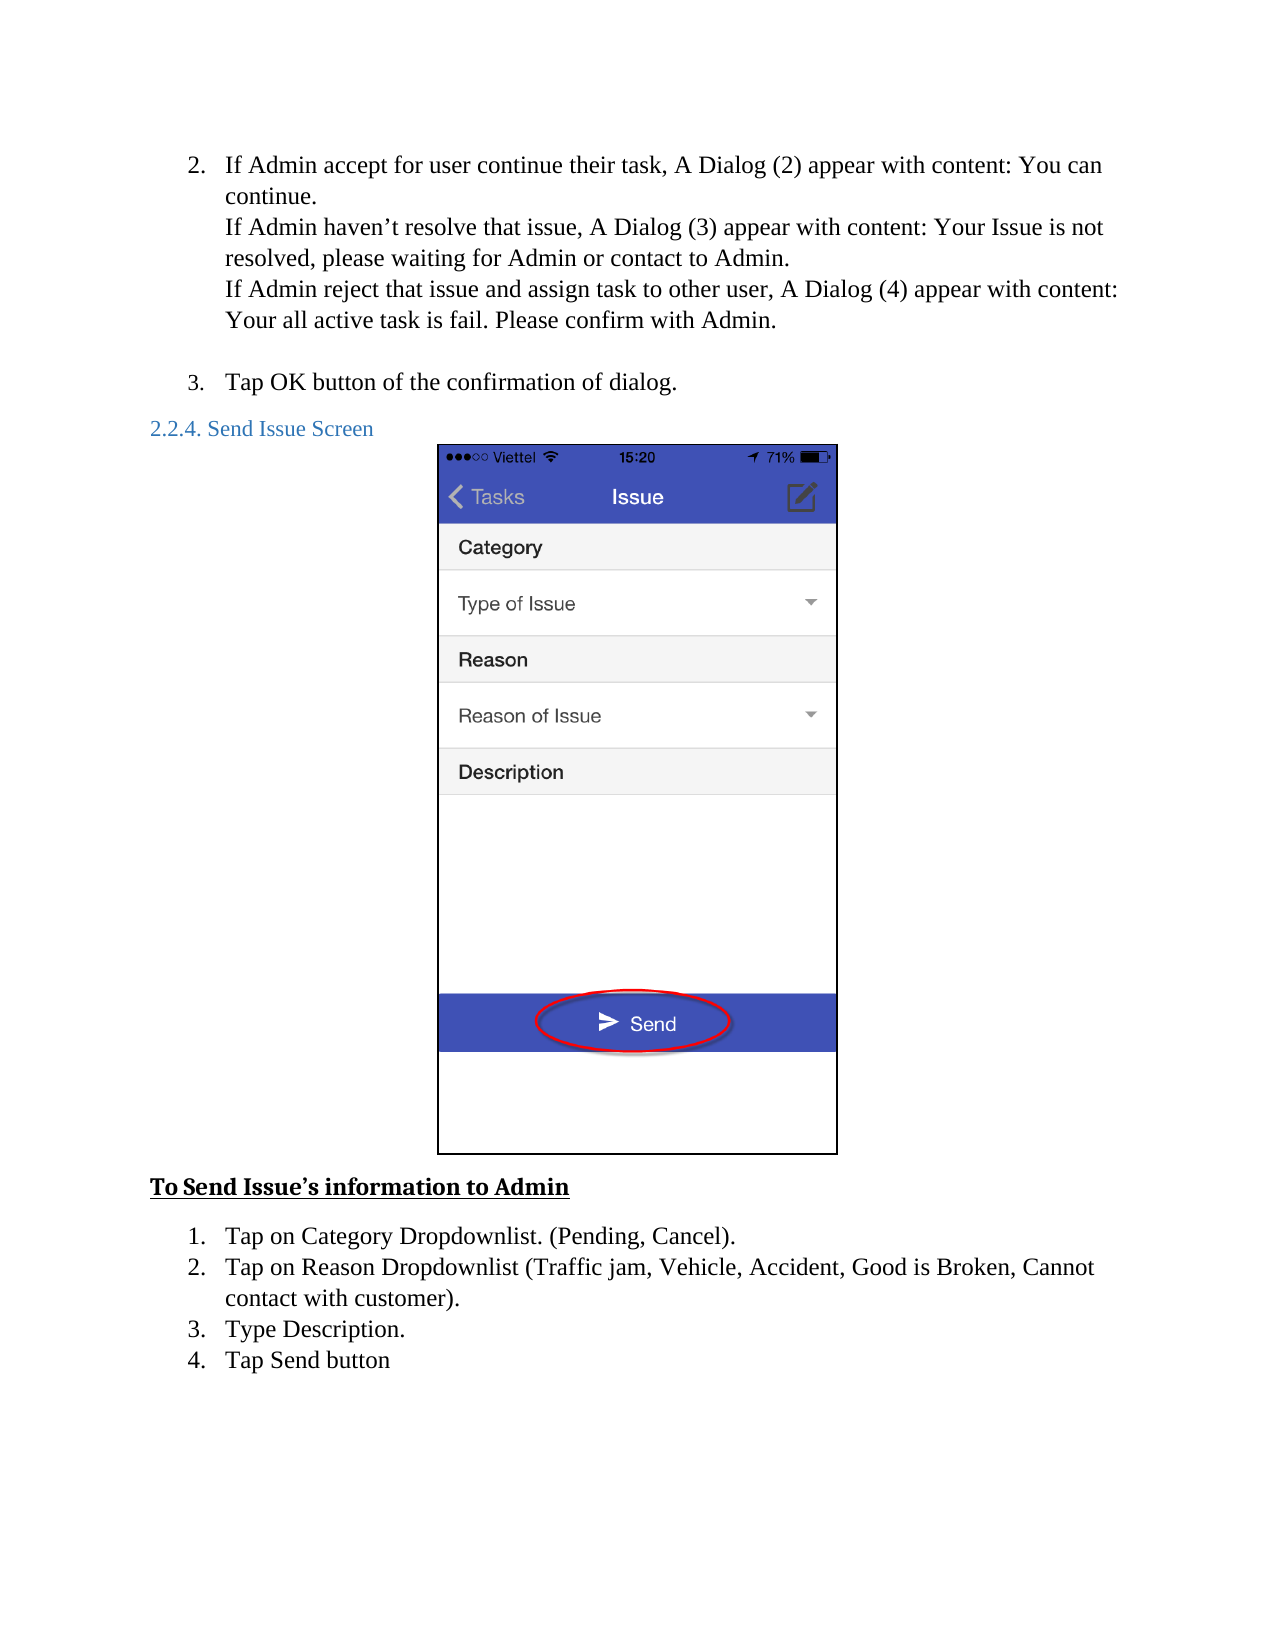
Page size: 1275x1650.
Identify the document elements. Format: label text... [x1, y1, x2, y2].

subtitle 2.2.4. Send Issue Screen [150, 415, 1125, 441]
list If Admin haven’t resolve that issue, A Dialog (3) appear with content: Your Issue is not resolved, please waiting for Admin or contact to Admin. [225, 212, 1125, 272]
text To Send Issue’s information to Admin [150, 1173, 1125, 1202]
list Type Description. [187, 1314, 1125, 1343]
list Tap on Reason Dropdownlist (Traffic jam, Vehicle, Accident, Good is Broken, Cannot contact with customer). [187, 1252, 1125, 1312]
list If Admin reject that issue and assign task to other user, A Dialog (4) appear with content: Your all active task is fail. Please confirm with Admin. [225, 274, 1125, 334]
list Tap Send button [187, 1345, 1125, 1374]
picture [439, 445, 836, 1153]
list If Admin accept for user continue their task, A Dialog (2) appear with content: You can continue. [187, 150, 1125, 210]
list Tap on Category Dropdownlist. (Pending, Cancel). [187, 1221, 1125, 1250]
list Tap OK button of the confirmation of dialog. [187, 367, 1125, 396]
